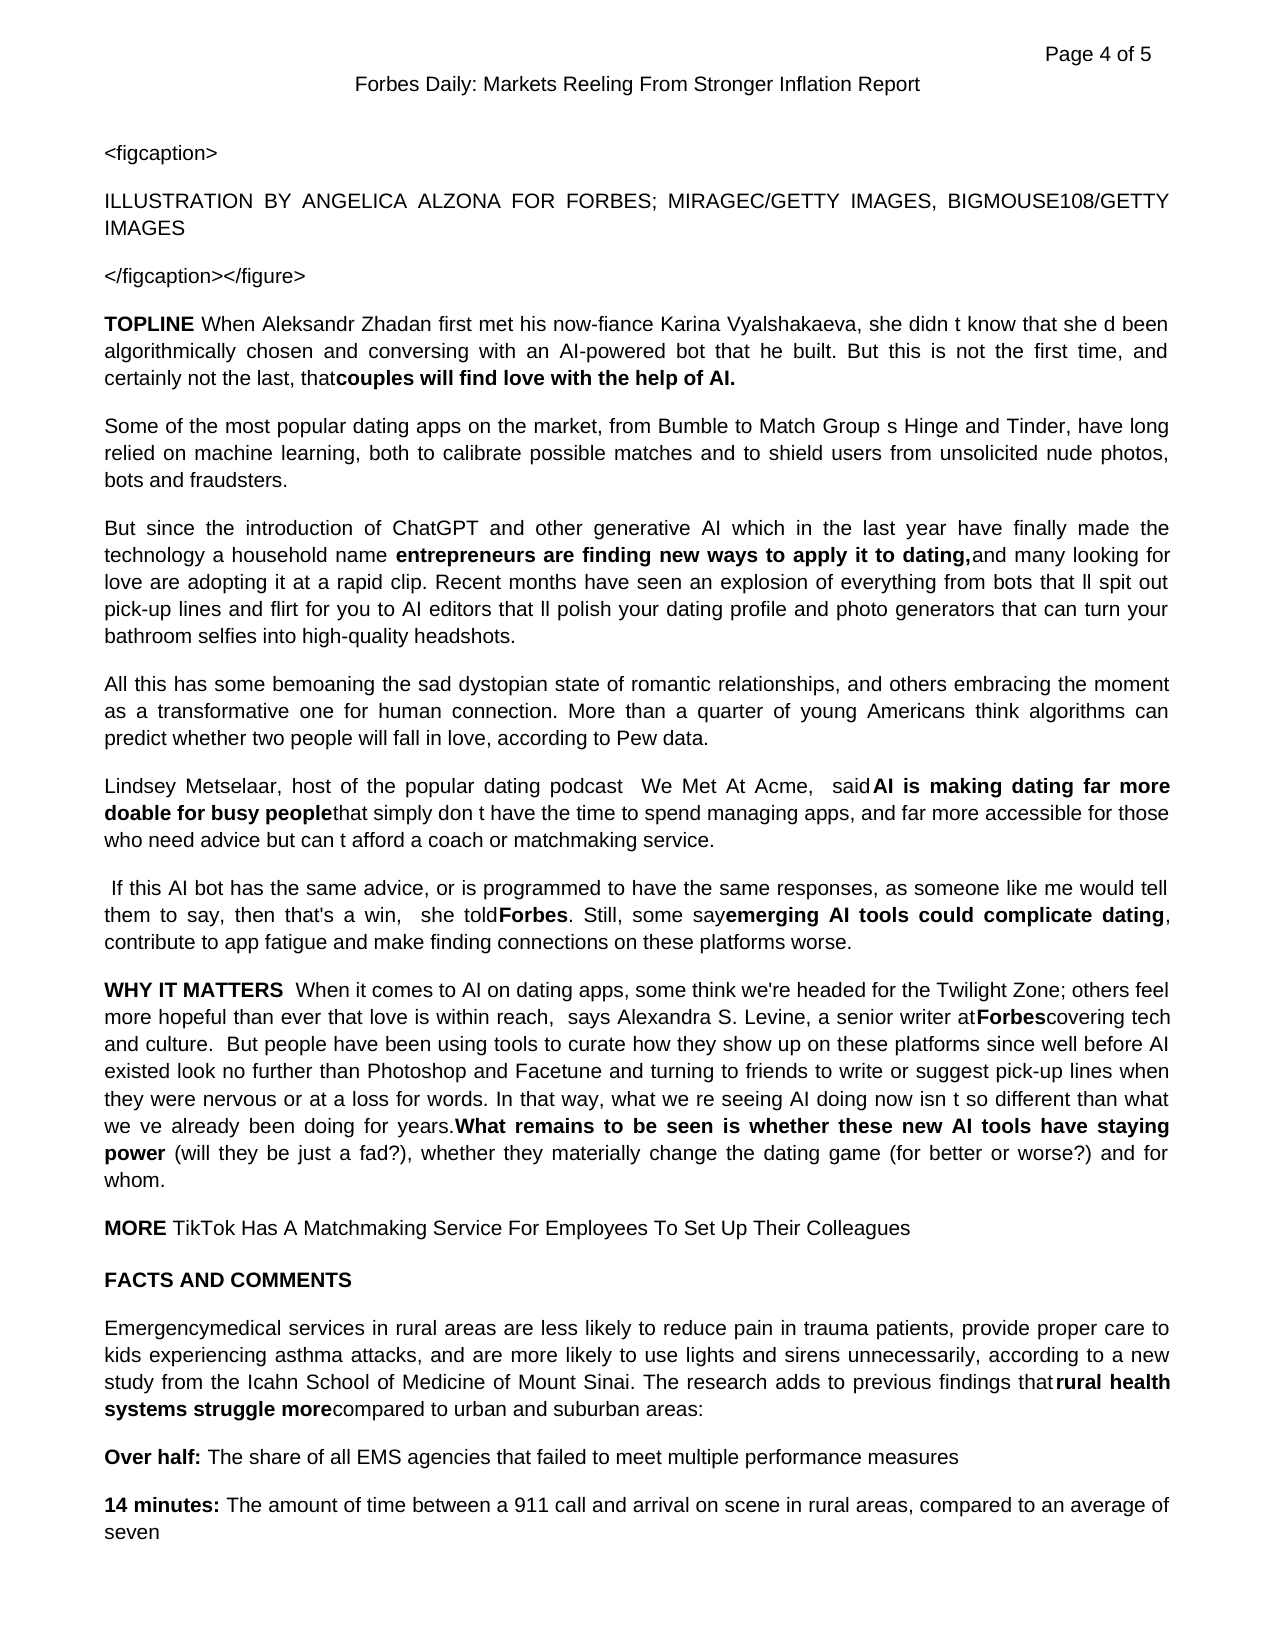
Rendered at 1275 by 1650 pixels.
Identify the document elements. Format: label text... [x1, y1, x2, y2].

text <figcaption> [104, 137, 1171, 164]
text WHY IT MATTERS When it comes to AI on dating apps, some think we're headed for the Twilight Zone; others feel more hopeful than ever that love is within reach, says Alexandra S. Levine, a senior writer atForbescovering tech and culture. But people have been using tools to curate how they show up on these platforms since well before AI existed look no further than Photoshop and Facetune and turning to friends to write or suggest pick-up lines when they were nervous or at a loss for words. In that way, what we re seeing AI doing now isn t so different than what we ve already been doing for years.What remains to be seen is whether these new AI tools have staying power (will they be just a fad?), whether they materially change the dating game (for better or worse?) and for whom. [104, 975, 1171, 1192]
text All this has some bemoaning the sad dystopian state of romantic relationships, and others embracing the moment as a transformative one for human connection. More than a quarter of young Americans think algorithms can predict whether two people will fall in love, according to Pew data. [104, 669, 1171, 750]
text FACTS AND COMMENTS [104, 1264, 1171, 1292]
text Lindsey Metselaar, host of the popular dating podcast We Met At Acme, saidAI is making dating far more doable for busy peoplethat simply don t have the time to spend managing apps, and far more accessible for those who need advice but can t afford a coach or matchmaking service. [104, 771, 1171, 852]
text TOPLINE When Aleksandr Zhadan first met his now-fiance Karina Vyalshakaeva, she didn t know that she d been algorithmically chosen and conversing with an AI-powered bot that he built. But this is not the first time, and certainly not the last, thatcouples will find love with the help of AI. [104, 308, 1171, 389]
text Some of the most popular dating apps on the market, from Bumble to Match Group s Hinge and Tinder, have long relied on machine learning, both to calibrate possible matches and to shield users from unsolicited nude photos, bots and fraudsters. [104, 410, 1171, 492]
text MORE TikTok Has A Matchmaking Service For Employees To Set Up Their Colleagues [104, 1212, 1171, 1239]
text If this AI bot has the same advice, or is programmed to have the same responses, as someone like me would tell them to say, then that's a win, she toldForbes. Still, some sayemerging AI tools could complicate dating, contribute to app fatigue and make finding connections on these platforms worse. [104, 873, 1171, 954]
text Emergencymedical services in rural areas are less likely to reduce pain in trauma patients, provide proper care to kids experiencing asthma attacks, and are more likely to use lights and sirens unnecessarily, according to a new study from the Icahn School of Medicine of Mount Sinai. The research adds to previous findings thatrural health systems struggle morecompared to urban and suburban areas: [104, 1312, 1171, 1421]
text Over half: The share of all EMS agencies that failed to meet multiple performance measures [104, 1442, 1171, 1469]
text 14 minutes: The amount of time between a 911 call and arrival on scene in rural areas, compared to an average of seven [104, 1489, 1171, 1544]
text But since the introduction of ChatGPT and other generative AI which in the last year have finally made the technology a household name entrepreneurs are finding new ways to apply it to dating,and many looking for love are adopting it at a rapid clip. Recent months have seen an explosion of everything from bots that ll spit out pick-up lines and flirt for you to AI editors that ll polish your dating profile and photo generators that can turn your bathroom selfies into high-quality headshots. [104, 512, 1171, 648]
text </figcaption></figure> [104, 260, 1171, 287]
text ILLUSTRATION BY ANGELICA ALZONA FOR FORBES; MIRAGEC/GETTY IMAGES, BIGMOUSE108/GETTY IMAGES [104, 185, 1171, 239]
